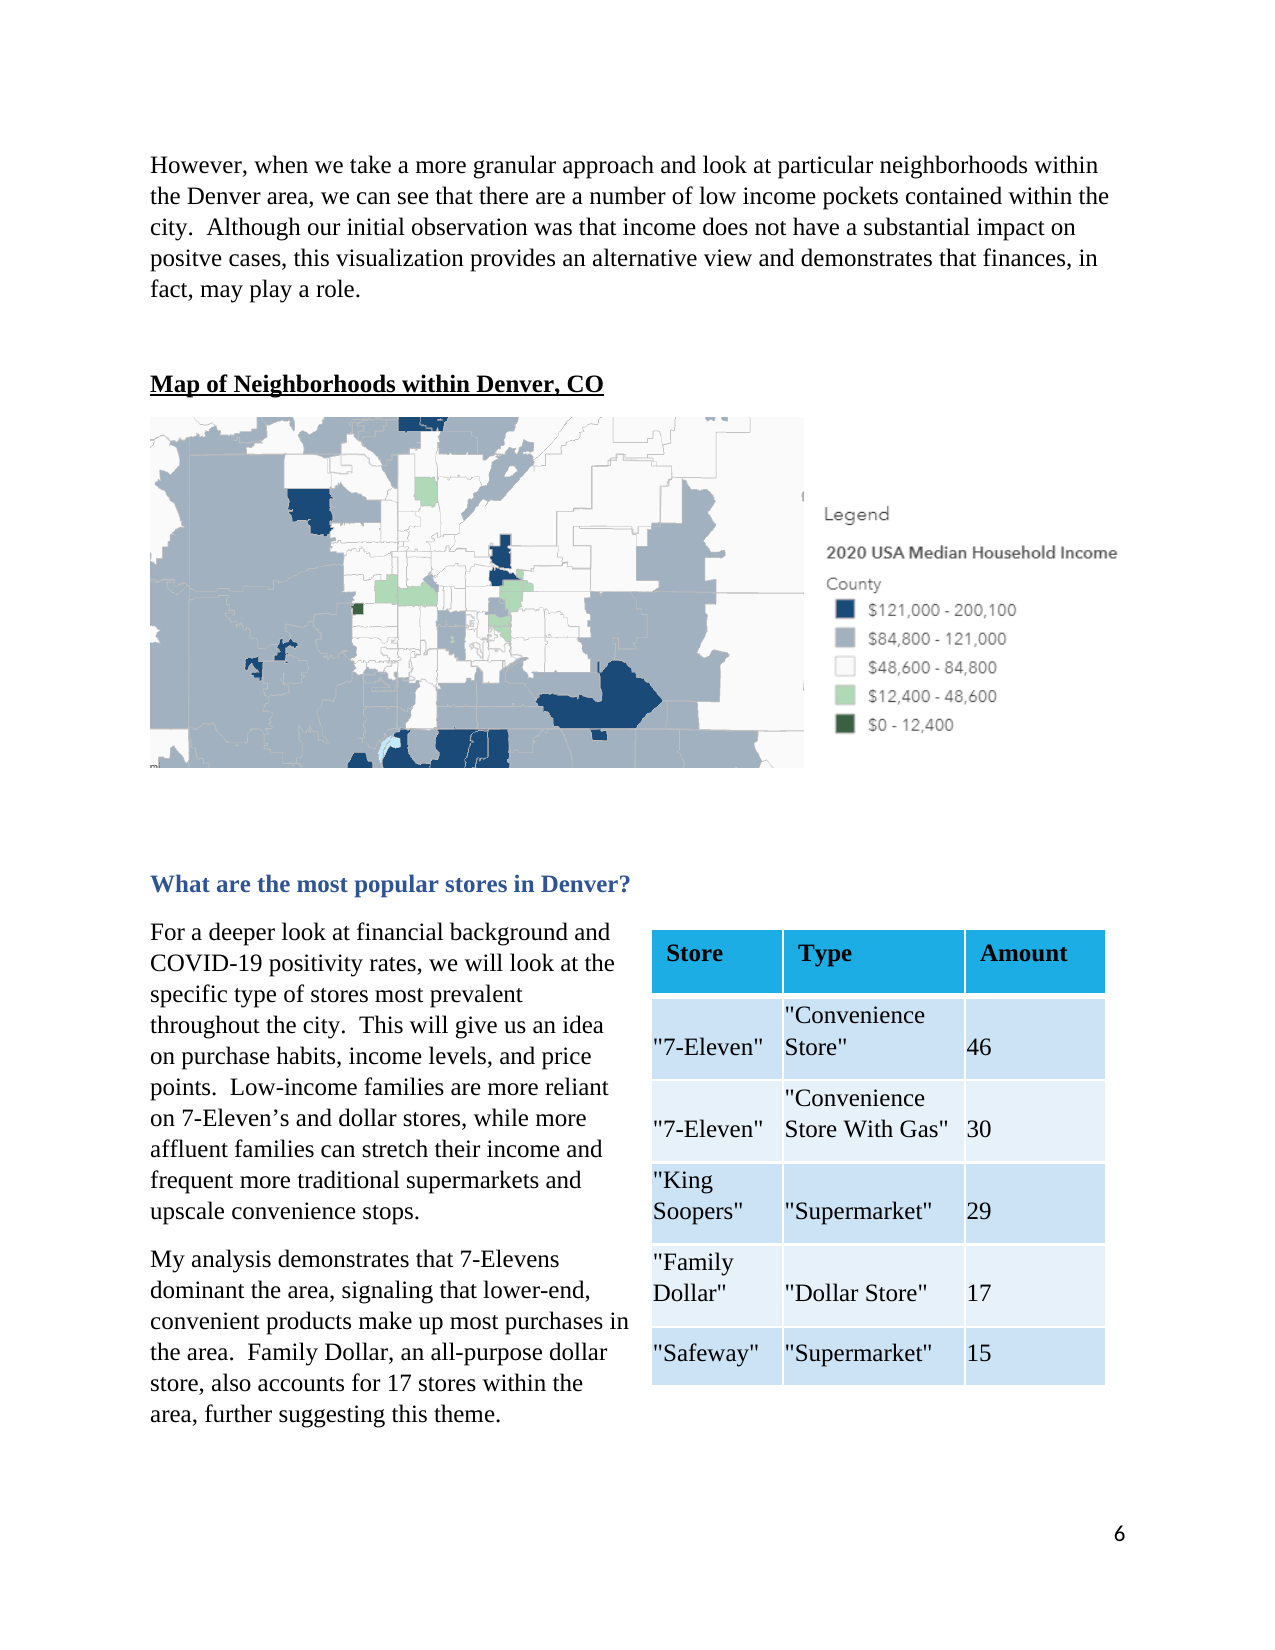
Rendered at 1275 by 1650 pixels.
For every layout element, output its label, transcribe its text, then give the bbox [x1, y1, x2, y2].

picture [819, 494, 1143, 762]
table_cell "7-Eleven" [652, 999, 782, 1079]
table_cell "Convenience Store" [784, 999, 964, 1079]
text For a deeper look at financial background and COVID-19 positivity rates, we will look at the specific type of stores most prevalent throughout the city. This will give us an idea on purchase habits, income levels, and price points. Low-income families are more reliant on 7-Eleven’s and dollar stores, while more affluent families can stretch their income and frequent more traditional supermarkets and upscale convenience stops. [150, 917, 1125, 1225]
table_cell "Dollar Store" [784, 1246, 964, 1326]
table_header Store [652, 930, 782, 993]
text However, when we take a more granular approach and look at particular neighborhoods within the Denver area, we can see that there are a number of low income pockets contained within the city. Although our initial observation was that income does not have a substantial impact on positve cases, this visualization provides an alternative view and demonstrates that finances, in fact, may play a role. [150, 150, 1125, 303]
table_cell 17 [966, 1246, 1105, 1326]
table_cell "Safeway" [652, 1328, 782, 1385]
table_cell "King Soopers" [652, 1164, 782, 1243]
table_cell 30 [966, 1081, 1105, 1161]
text Map of Neighborhoods within Denver, CO [150, 369, 1125, 398]
table_cell "Family Dollar" [652, 1246, 782, 1326]
text My analysis demonstrates that 7-Elevens dominant the area, signaling that lower-end, convenient products make up most purchases in the area. Family Dollar, an all-purpose dollar store, also accounts for 17 stores within the area, further suggesting this theme. [150, 1244, 1125, 1428]
table_cell "Convenience Store With Gas" [784, 1081, 964, 1161]
table_cell 46 [966, 999, 1105, 1079]
table_cell 29 [966, 1164, 1105, 1243]
text What are the most popular stores in Denver? [150, 869, 1125, 898]
picture [150, 417, 804, 768]
table_cell 15 [966, 1328, 1105, 1385]
table_header Amount [966, 930, 1105, 993]
table_header Type [784, 930, 964, 993]
table_cell "Supermarket" [784, 1328, 964, 1385]
table_cell "Supermarket" [784, 1164, 964, 1243]
table_cell "7-Eleven" [652, 1081, 782, 1161]
